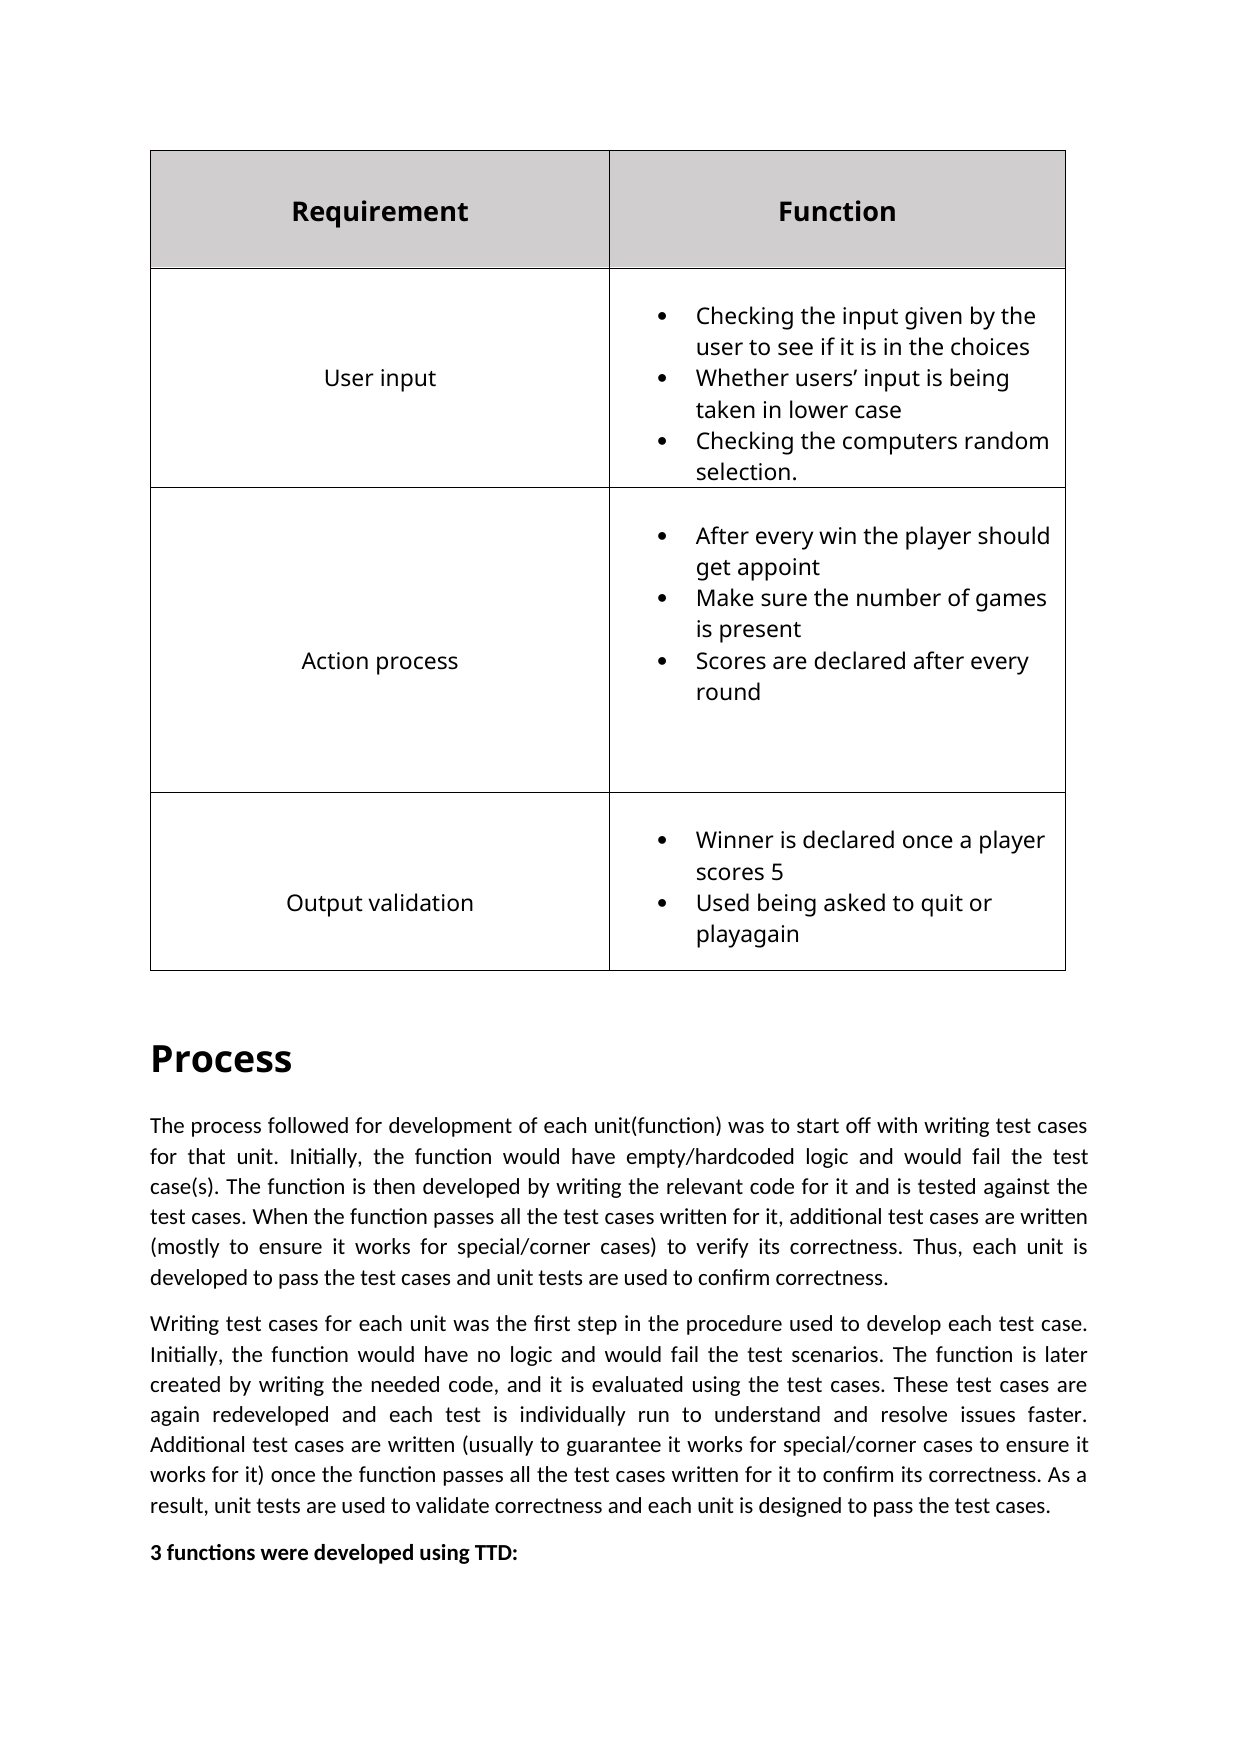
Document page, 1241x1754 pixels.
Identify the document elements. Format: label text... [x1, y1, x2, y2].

table_cell After every win the player should get appoint Make sure the number of games is present Scores are declared after every round [610, 488, 1065, 792]
text 3 functions were developed using TTD: [150, 1538, 1090, 1566]
table_cell Checking the input given by the user to see if it is in the choices Whether users’ input is being taken in lower case Checking the computers random selection. [610, 269, 1065, 487]
table_cell Output validation [151, 793, 609, 970]
table_header Function [610, 151, 1065, 267]
text Writing test cases for each unit was the first step in the procedure used to develop each test case. Initially, the function would have no logic and would fail the test scenarios. The function is later created by writing the needed code, and it is evaluated using the test cases. These test cases are again redeveloped and each test is individually run to understand and resolve issues faster. Additional test cases are written (usually to guarantee it works for special/corner cases to ensure it works for it) once the function passes all the test cases written for it to confirm its correctness. As a result, unit tests are used to validate correctness and each unit is designed to pass the test cases. [150, 1309, 1090, 1519]
subtitle Process [150, 1033, 1090, 1084]
text The process followed for development of each unit(function) was to start off with writing test cases for that unit. Initially, the function would have empty/hardcoded logic and would fail the test case(s). The function is then developed by writing the relevant code for it and is tested against the test cases. When the function passes all the test cases written for it, additional test cases are written (mostly to ensure it works for special/corner cases) to verify its correctness. Thus, each unit is developed to pass the test cases and unit tests are used to confirm correctness. [150, 1112, 1090, 1291]
table_cell User input [151, 269, 609, 487]
table_header Requirement [151, 151, 609, 267]
table_cell Action process [151, 488, 609, 792]
table_cell Winner is declared once a player scores 5 Used being asked to quit or playagain [610, 793, 1065, 970]
